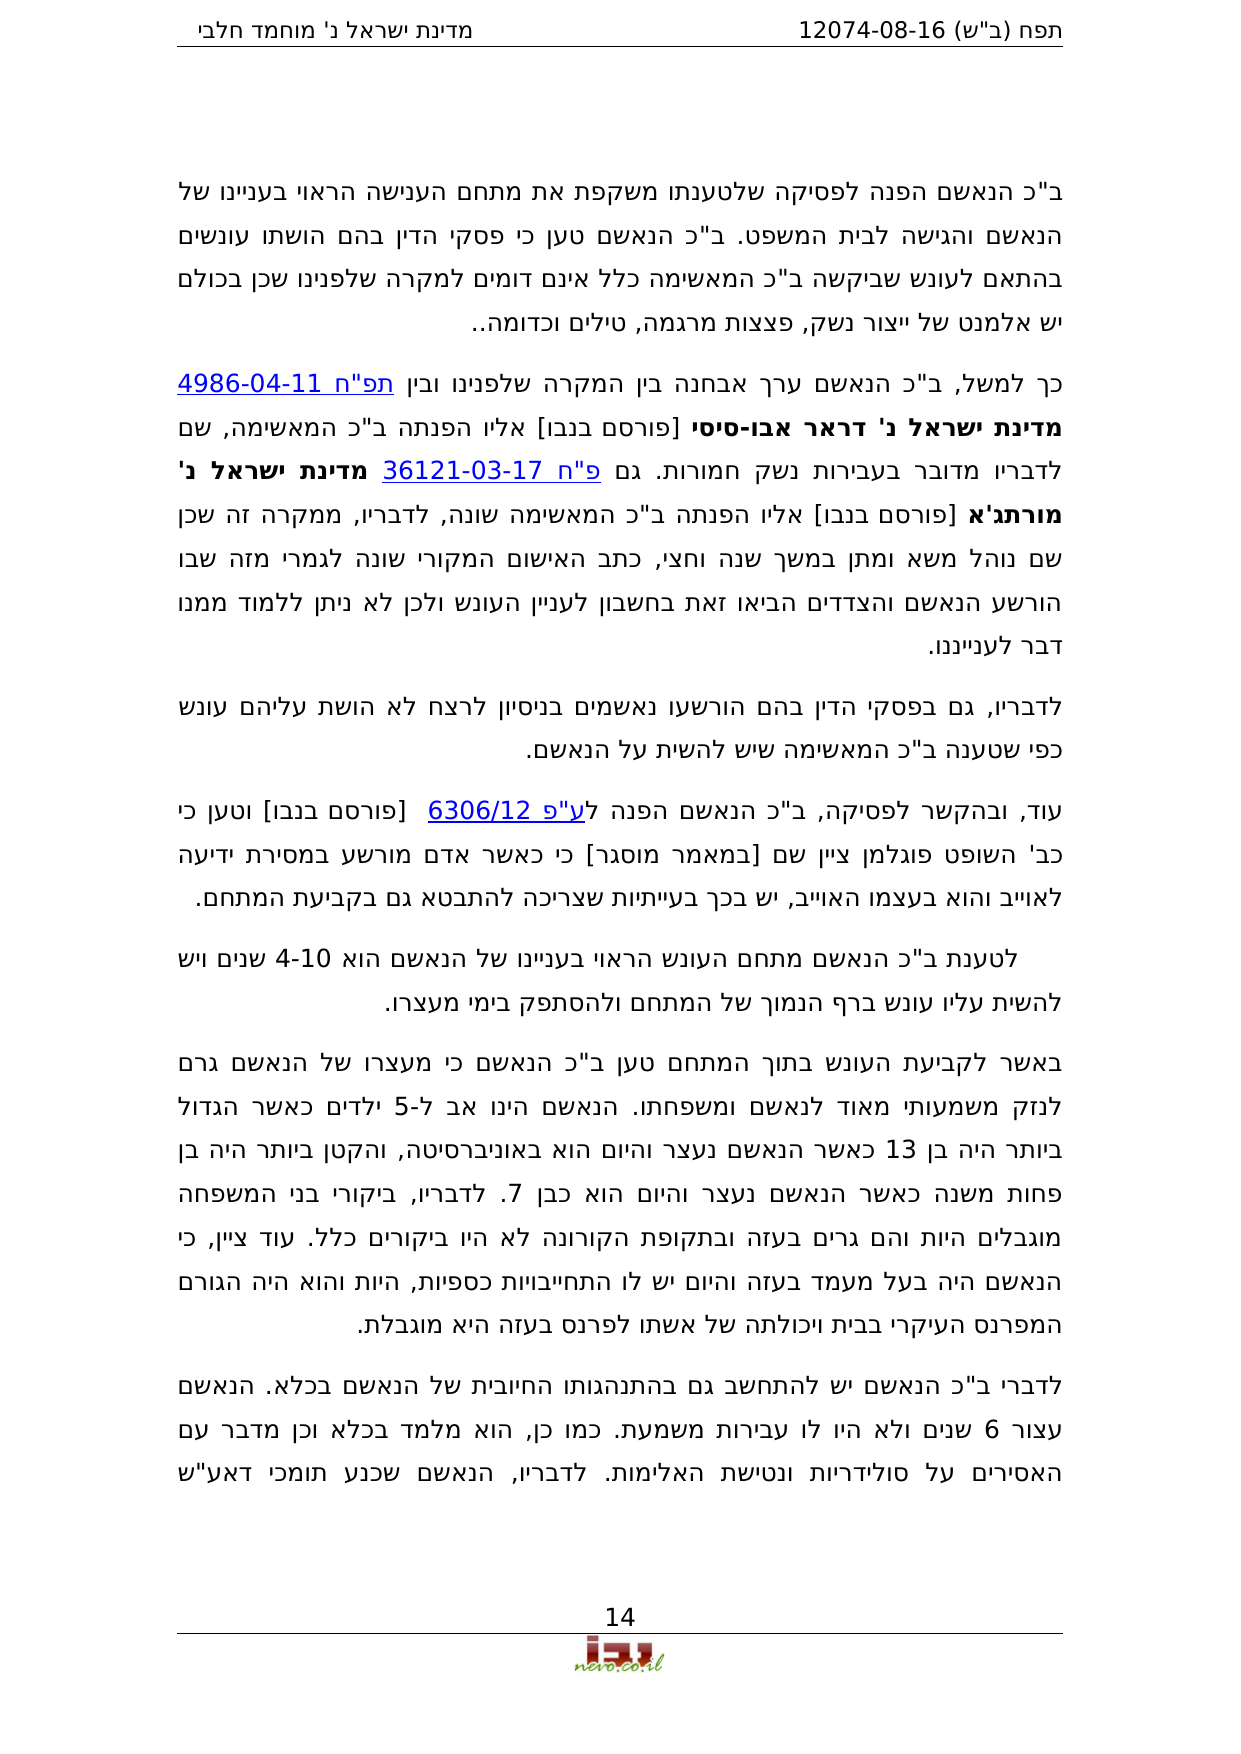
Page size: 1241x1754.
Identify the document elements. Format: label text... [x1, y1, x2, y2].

text כך למשל, ב"כ הנאשם ערך אבחנה בין המקרה שלפנינו ובין תפ"ח 4986-04-11 מדינת ישראל נ' דראר אבו-סיסי [פורסם בנבו] אליו הפנתה ב"כ המאשימה, שם לדבריו מדובר בעבירות נשק חמורות. גם פ"ח 36121-03-17 מדינת ישראל נ' מורתג'א [פורסם בנבו] אליו הפנתה ב"כ המאשימה שונה, לדבריו, ממקרה זה שכן שם נוהל משא ומתן במשך שנה וחצי, כתב האישום המקורי שונה לגמרי מזה שבו הורשע הנאשם והצדדים הביאו זאת בחשבון לעניין העונש ולכן לא ניתן ללמוד ממנו דבר לענייננו. [177, 369, 1063, 661]
text לדבריו, גם בפסקי הדין בהם הורשעו נאשמים בניסיון לרצח לא הושת עליהם עונש כפי שטענה ב"כ המאשימה שיש להשית על הנאשם. [177, 692, 1063, 765]
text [177, 1371, 1063, 1488]
picture [574, 1635, 666, 1673]
text באשר לקביעת העונש בתוך המתחם טען ב"כ הנאשם כי מעצרו של הנאשם גרם לנזק משמעותי מאוד לנאשם ומשפחתו. הנאשם הינו אב ל-5 ילדים כאשר הגדול ביותר היה בן 13 כאשר הנאשם נעצר והיום הוא באוניברסיטה, והקטן ביותר היה בן פחות משנה כאשר הנאשם נעצר והיום הוא כבן 7. לדבריו, ביקורי בני המשפחה מוגבלים היות והם גרים בעזה ובתקופת הקורונה לא היו ביקורים כלל. עוד ציין, כי הנאשם היה בעל מעמד בעזה והיום יש לו התחייבויות כספיות, היות והוא היה הגורם המפרנס העיקרי בבית ויכולתה של אשתו לפרנס בעזה היא מוגבלת. [177, 1048, 1063, 1340]
text ב"כ הנאשם הפנה לפסיקה שלטענתו משקפת את מתחם הענישה הראוי בעניינו של הנאשם והגישה לבית המשפט. ב"כ הנאשם טען כי פסקי הדין בהם הושתו עונשים בהתאם לעונש שביקשה ב"כ המאשימה כלל אינם דומים למקרה שלפנינו שכן בכולם יש אלמנט של ייצור נשק, פצצות מרגמה, טילים וכדומה.. [177, 177, 1063, 338]
text עוד, ובהקשר לפסיקה, ב"כ הנאשם הפנה לע"פ 6306/12 [פורסם בנבו] וטען כי כב' השופט פוגלמן ציין שם [במאמר מוסגר] כי כאשר אדם מורשע במסירת ידיעה לאוייב והוא בעצמו האוייב, יש בכך בעייתיות שצריכה להתבטא גם בקביעת המתחם. [177, 796, 1063, 913]
text לטענת ב"כ הנאשם מתחם העונש הראוי בעניינו של הנאשם הוא 4-10 שנים ויש להשית עליו עונש ברף הנמוך של המתחם ולהסתפק בימי מעצרו. [177, 944, 1063, 1017]
